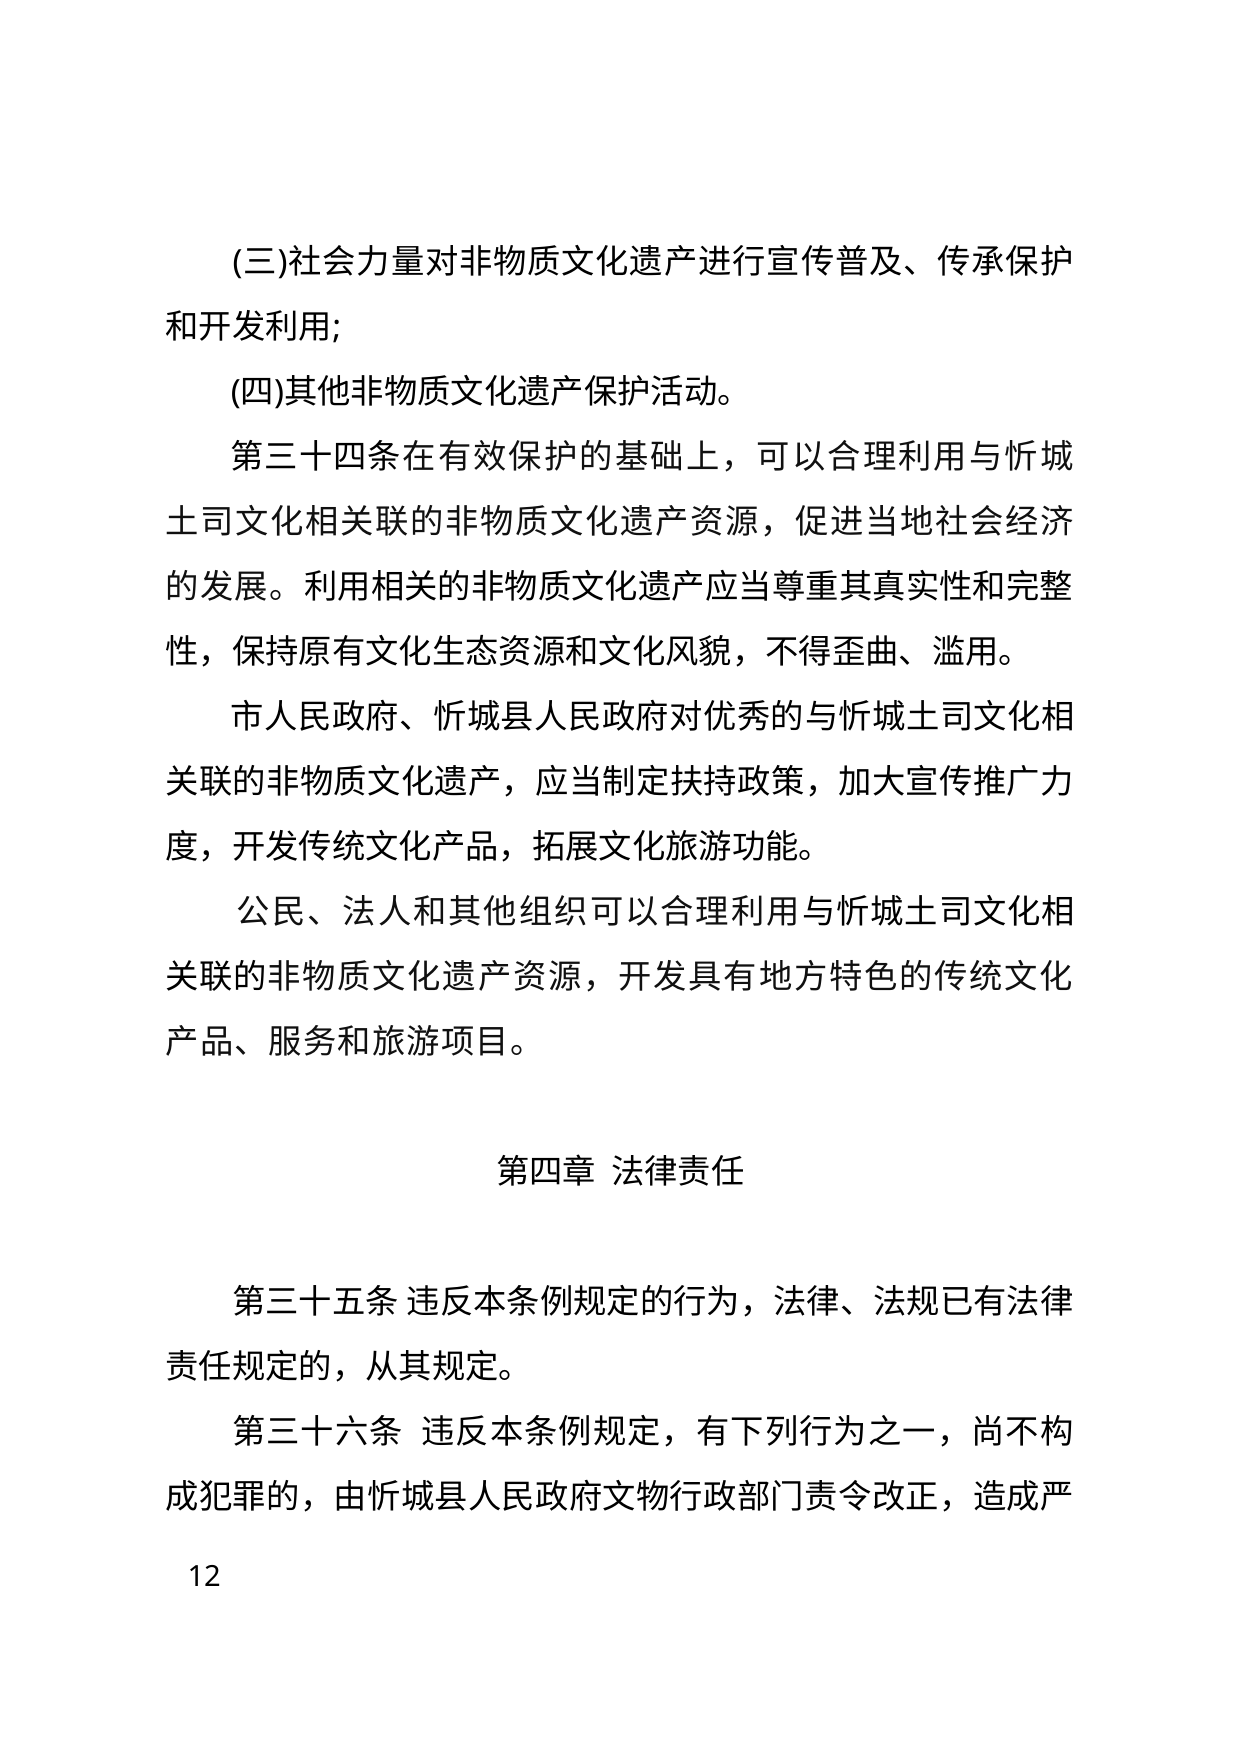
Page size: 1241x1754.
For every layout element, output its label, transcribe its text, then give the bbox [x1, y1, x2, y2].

text 第四章 法律责任 [165, 1137, 1075, 1202]
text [165, 1397, 1075, 1527]
text 公民、法人和其他组织可以合理利用与忻城土司文化相关联的非物质文化遗产资源，开发具有地方特色的传统文化产品、服务和旅游项目。 [165, 877, 1075, 1072]
text 第三十四条在有效保护的基础上，可以合理利用与忻城土司文化相关联的非物质文化遗产资源，促进当地社会经济的发展。利用相关的非物质文化遗产应当尊重其真实性和完整性，保持原有文化生态资源和文化风貌，不得歪曲、滥用。 [165, 422, 1075, 682]
text (四)其他非物质文化遗产保护活动。 [165, 357, 1075, 422]
text (三)社会力量对非物质文化遗产进行宣传普及、传承保护和开发利用; [165, 227, 1075, 357]
text 第三十五条 违反本条例规定的行为，法律、法规已有法律责任规定的，从其规定。 [165, 1267, 1075, 1397]
text 市人民政府、忻城县人民政府对优秀的与忻城土司文化相关联的非物质文化遗产，应当制定扶持政策，加大宣传推广力度，开发传统文化产品，拓展文化旅游功能。 [165, 682, 1075, 877]
